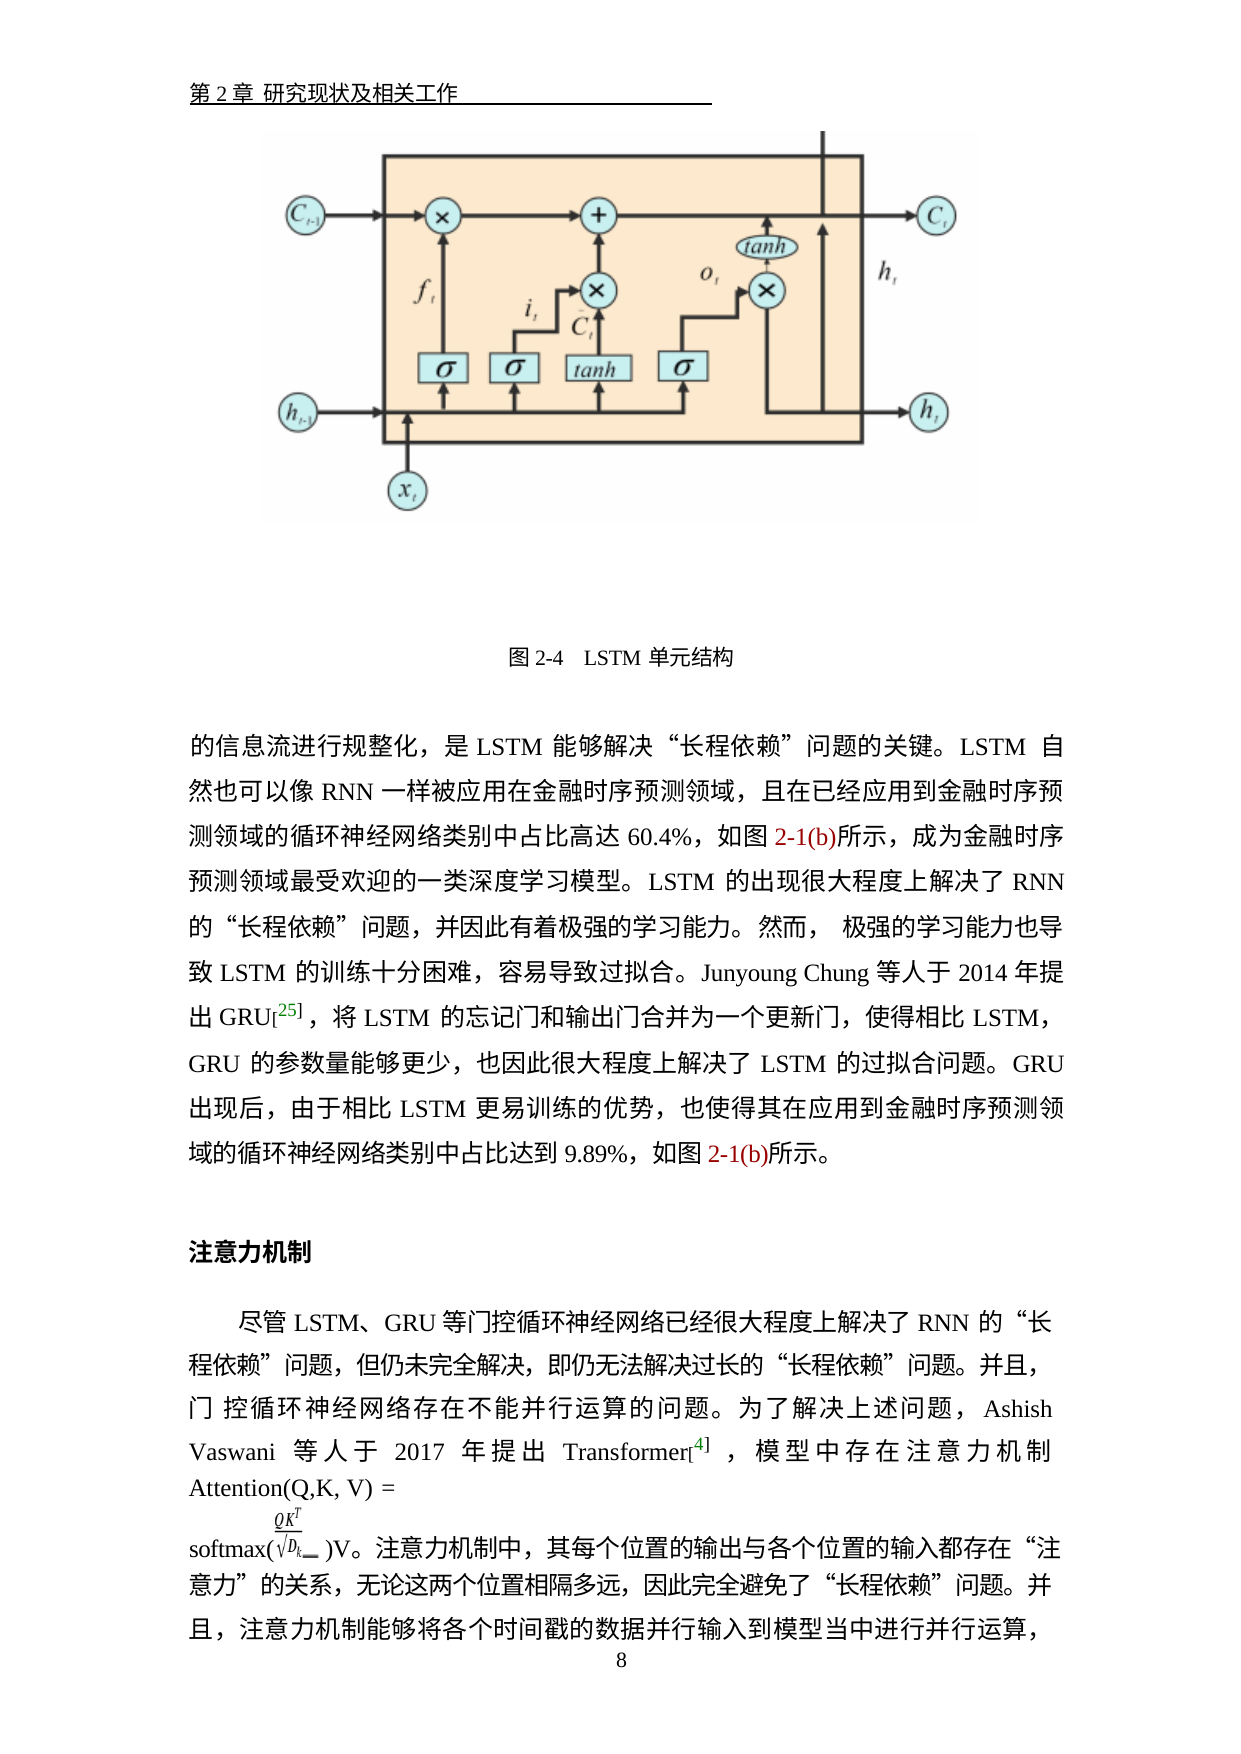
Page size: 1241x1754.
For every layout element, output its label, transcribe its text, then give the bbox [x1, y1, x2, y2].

text 注意力机制 [188, 1237, 1065, 1268]
text 尽管 LSTM、GRU 等门控循环神经网络已经很大程度上解决了 RNN 的“长 程依赖”问题，但仍未完全解决，即仍无法解决过长的“长程依赖”问题。并且，门 控循环神经网络存在不能并行运算的问题。为了解决上述问题，Ashish Vaswani 等人于 2017 年提出 Transformer[4] ，模型中存在注意力机制 Attention(Q,K, V) = [188, 1302, 1053, 1502]
text 的信息流进行规整化，是 LSTM 能够解决“长程依赖”问题的关键。LSTM 自 然也可以像 RNN 一样被应用在金融时序预测领域，且在已经应用到金融时序预 测领域的循环神经网络类别中占比高达 60.4%，如图 2-1(b)所示，成为金融时序 预测领域最受欢迎的一类深度学习模型。LSTM 的出现很大程度上解决了 RNN 的“长程依赖”问题，并因此有着极强的学习能力。然而， 极强的学习能力也导 致 LSTM 的训练十分困难，容易导致过拟合。Junyoung Chung 等人于 2014 年提 出 GRU[25] ，将 LSTM 的忘记门和输出门合并为一个更新门，使得相比 LSTM， GRU 的参数量能够更少，也因此很大程度上解决了 LSTM 的过拟合问题。GRU 出现后，由于相比 LSTM 更易训练的优势，也使得其在应用到金融时序预测领 域的循环神经网络类别中占比达到 9.89%，如图 2-1(b)所示。 [188, 726, 1065, 1170]
text softmax( )V。注意力机制中，其每个位置的输出与各个位置的输入都存在“注 [189, 1508, 1065, 1564]
text 图 2-4 LSTM 单元结构 [508, 643, 1065, 671]
picture [260, 131, 979, 522]
picture [274, 1507, 319, 1558]
